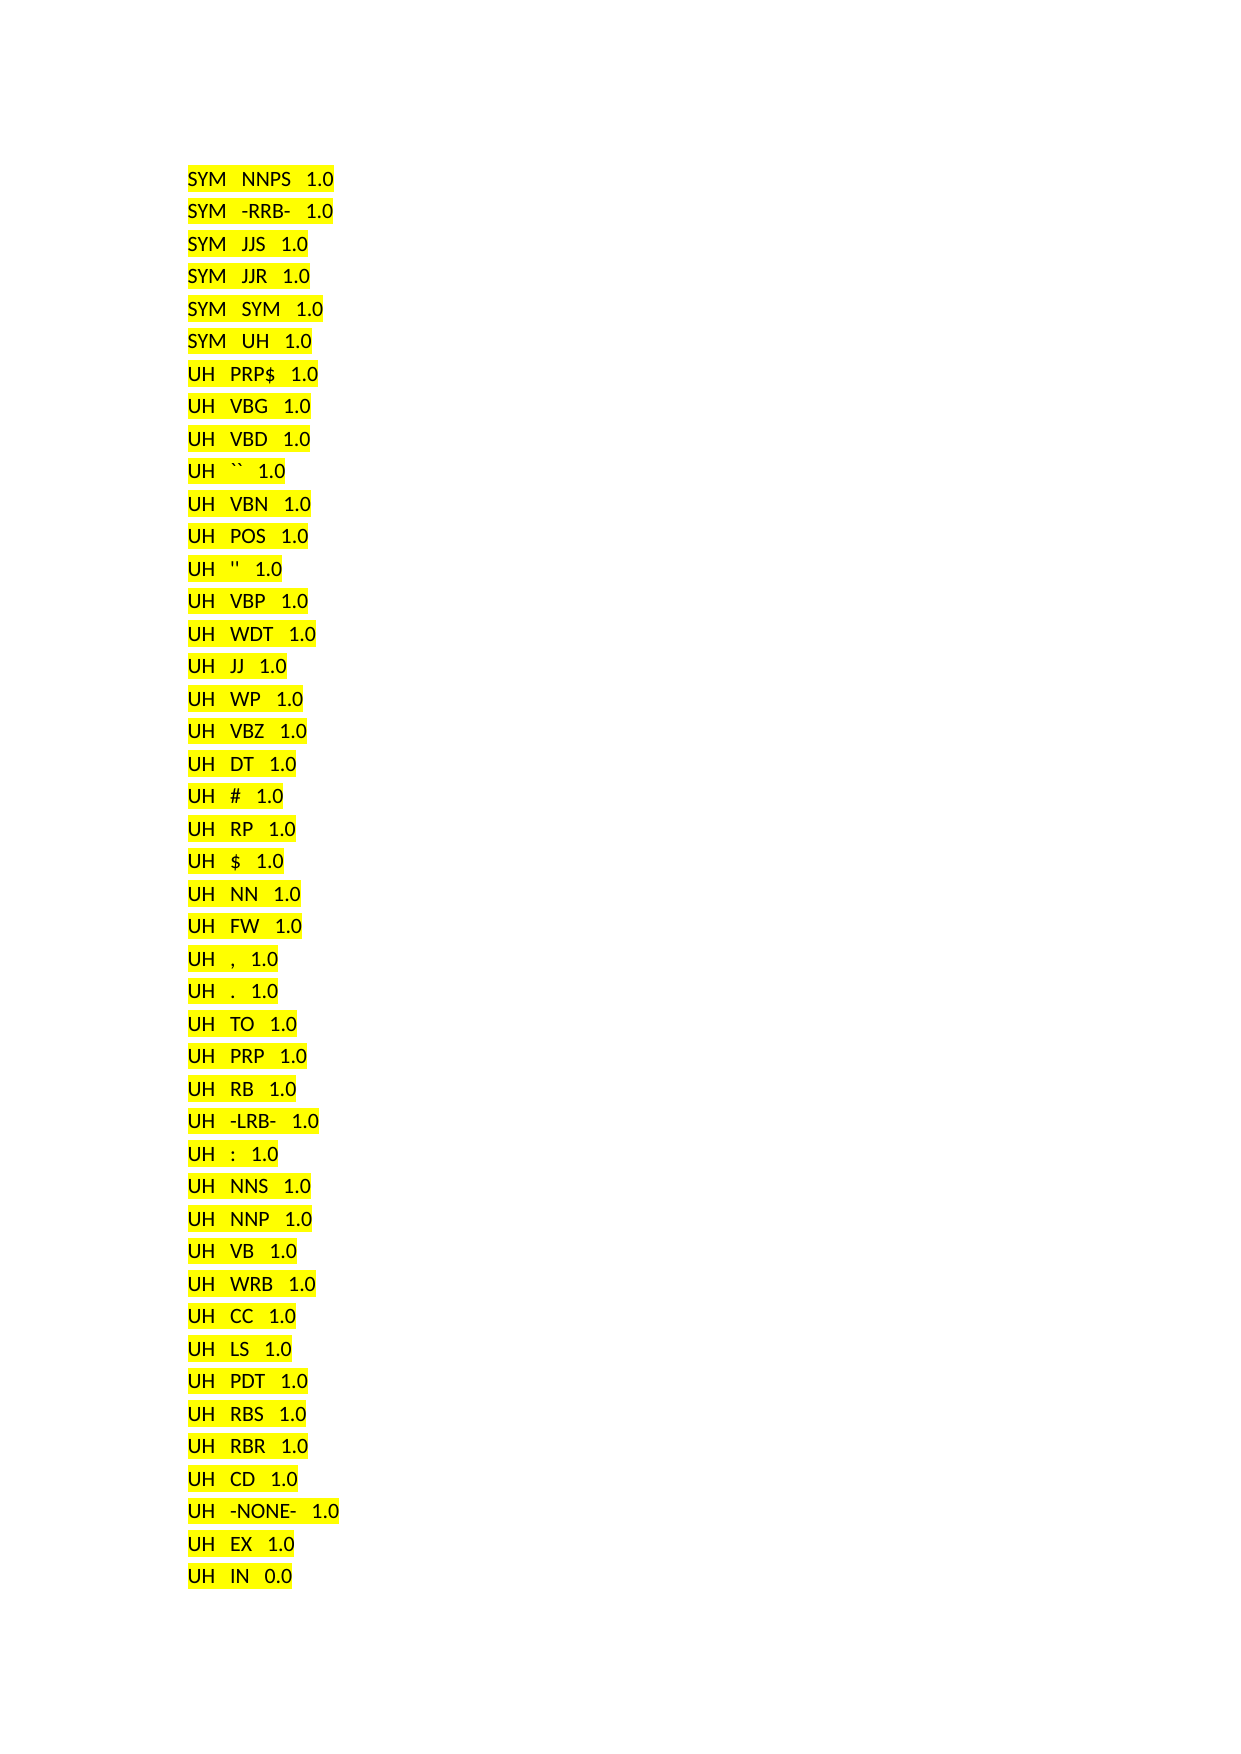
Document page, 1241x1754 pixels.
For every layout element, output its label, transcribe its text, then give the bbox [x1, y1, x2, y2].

text UH # 1.0 [187, 779, 1053, 812]
text UH VBD 1.0 [187, 422, 1053, 454]
text SYM -RRB- 1.0 [187, 194, 1053, 227]
text UH PRP 1.0 [187, 1039, 1053, 1072]
text UH `` 1.0 [187, 454, 1053, 487]
text UH , 1.0 [187, 942, 1053, 974]
text UH RB 1.0 [187, 1072, 1053, 1104]
text UH IN 0.0 [187, 1559, 1053, 1592]
text UH -LRB- 1.0 [187, 1104, 1053, 1137]
text SYM JJR 1.0 [187, 259, 1053, 292]
text UH VBZ 1.0 [187, 714, 1053, 747]
text UH RP 1.0 [187, 812, 1053, 844]
text UH VBP 1.0 [187, 584, 1053, 617]
text UH NN 1.0 [187, 877, 1053, 909]
text UH PRP$ 1.0 [187, 357, 1053, 389]
text UH POS 1.0 [187, 519, 1053, 552]
text SYM NNPS 1.0 [187, 162, 1053, 194]
text UH JJ 1.0 [187, 649, 1053, 682]
text UH $ 1.0 [187, 844, 1053, 877]
text UH CC 1.0 [187, 1299, 1053, 1332]
text UH RBR 1.0 [187, 1429, 1053, 1462]
text SYM JJS 1.0 [187, 227, 1053, 259]
text UH VB 1.0 [187, 1234, 1053, 1267]
text UH FW 1.0 [187, 909, 1053, 942]
text UH DT 1.0 [187, 747, 1053, 779]
text UH WDT 1.0 [187, 617, 1053, 649]
text UH : 1.0 [187, 1137, 1053, 1169]
text SYM SYM 1.0 [187, 292, 1053, 324]
text UH NNS 1.0 [187, 1169, 1053, 1202]
text UH CD 1.0 [187, 1462, 1053, 1494]
text UH LS 1.0 [187, 1332, 1053, 1364]
text SYM UH 1.0 [187, 324, 1053, 357]
text UH WRB 1.0 [187, 1267, 1053, 1299]
text UH VBN 1.0 [187, 487, 1053, 519]
text UH EX 1.0 [187, 1527, 1053, 1559]
text UH TO 1.0 [187, 1007, 1053, 1039]
text UH '' 1.0 [187, 552, 1053, 584]
text UH RBS 1.0 [187, 1397, 1053, 1429]
text UH PDT 1.0 [187, 1364, 1053, 1397]
text UH WP 1.0 [187, 682, 1053, 714]
text UH -NONE- 1.0 [187, 1494, 1053, 1527]
text UH . 1.0 [187, 974, 1053, 1007]
text UH NNP 1.0 [187, 1202, 1053, 1234]
text UH VBG 1.0 [187, 389, 1053, 422]
